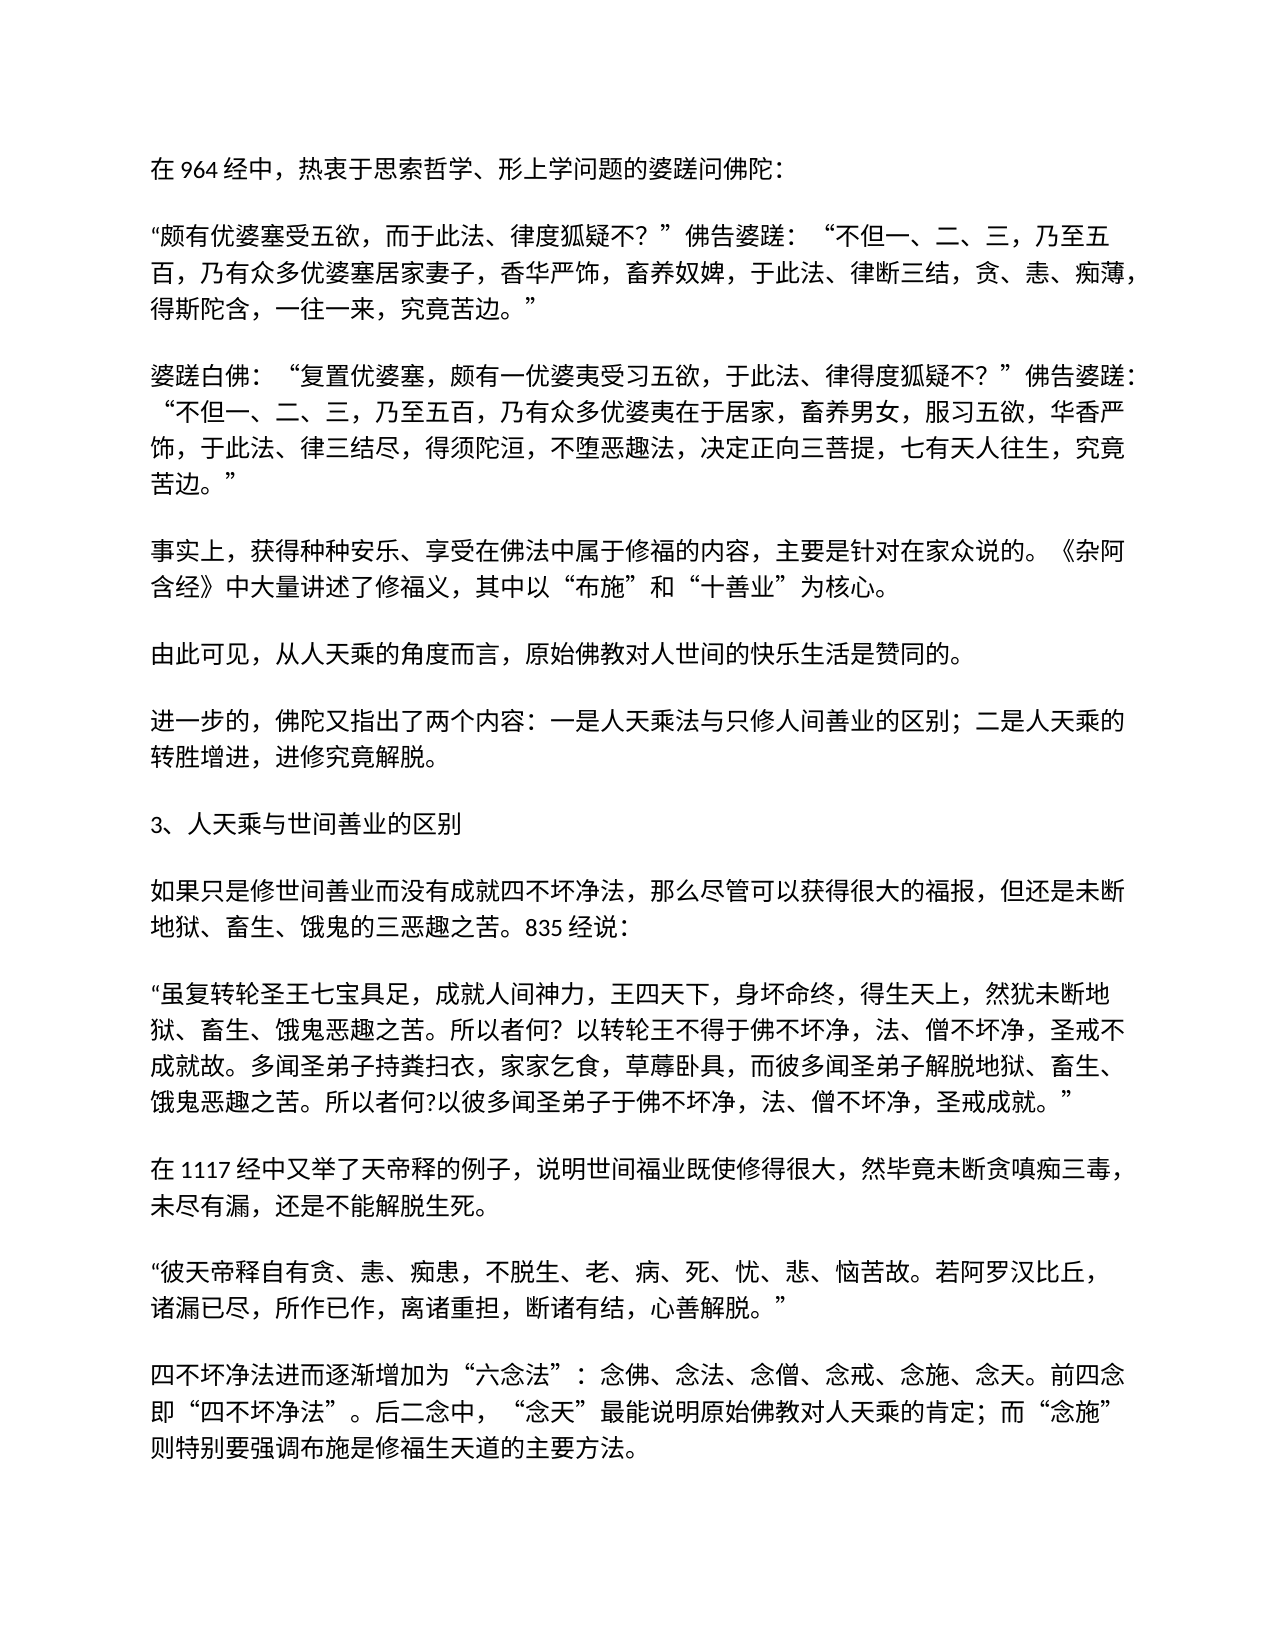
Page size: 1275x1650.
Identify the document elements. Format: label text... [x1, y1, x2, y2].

text 婆蹉白佛：“复置优婆塞，颇有一优婆夷受习五欲，于此法、律得度狐疑不？”佛告婆蹉：“不但一、二、三，乃至五百，乃有众多优婆夷在于居家，畜养男女，服习五欲，华香严饰，于此法、律三结尽，得须陀洹，不堕恶趣法，决定正向三菩提，七有天人往生，究竟苦边。” [150, 356, 1125, 501]
text 在1117经中又举了天帝释的例子，说明世间福业既使修得很大，然毕竟未断贪嗔痴三毒，未尽有漏，还是不能解脱生死。 [150, 1150, 1125, 1222]
text 3、人天乘与世间善业的区别 [150, 804, 1125, 841]
text “虽复转轮圣王七宝具足，成就人间神力，王四天下，身坏命终，得生天上，然犹未断地狱、畜生、饿鬼恶趣之苦。所以者何？以转轮王不得于佛不坏净，法、僧不坏净，圣戒不成就故。多闻圣弟子持粪扫衣，家家乞食，草蓐卧具，而彼多闻圣弟子解脱地狱、畜生、饿鬼恶趣之苦。所以者何?以彼多闻圣弟子于佛不坏净，法、僧不坏净，圣戒成就。” [150, 974, 1125, 1119]
text 事实上，获得种种安乐、享受在佛法中属于修福的内容，主要是针对在家众说的。《杂阿含经》中大量讲述了修福义，其中以“布施”和“十善业”为核心。 [150, 532, 1125, 604]
text 在964经中，热衷于思索哲学、形上学问题的婆蹉问佛陀： [150, 150, 1125, 186]
text 四不坏净法进而逐渐增加为“六念法”：念佛、念法、念僧、念戒、念施、念天。前四念即“四不坏净法”。后二念中，“念天”最能说明原始佛教对人天乘的肯定；而“念施”则特别要强调布施是修福生天道的主要方法。 [150, 1356, 1125, 1464]
text “颇有优婆塞受五欲，而于此法、律度狐疑不？”佛告婆蹉：“不但一、二、三，乃至五百，乃有众多优婆塞居家妻子，香华严饰，畜养奴婢，于此法、律断三结，贪、恚、痴薄，得斯陀含，一往一来，究竟苦边。” [150, 217, 1125, 326]
text 进一步的，佛陀又指出了两个内容：一是人天乘法与只修人间善业的区别；二是人天乘的转胜增进，进修究竟解脱。 [150, 701, 1125, 774]
text “彼天帝释自有贪、恚、痴患，不脱生、老、病、死、忧、悲、恼苦故。若阿罗汉比丘，诸漏已尽，所作已作，离诸重担，断诸有结，心善解脱。” [150, 1253, 1125, 1325]
text 如果只是修世间善业而没有成就四不坏净法，那么尽管可以获得很大的福报，但还是未断地狱、畜生、饿鬼的三恶趣之苦。835经说： [150, 871, 1125, 944]
text 由此可见，从人天乘的角度而言，原始佛教对人世间的快乐生活是赞同的。 [150, 634, 1125, 671]
